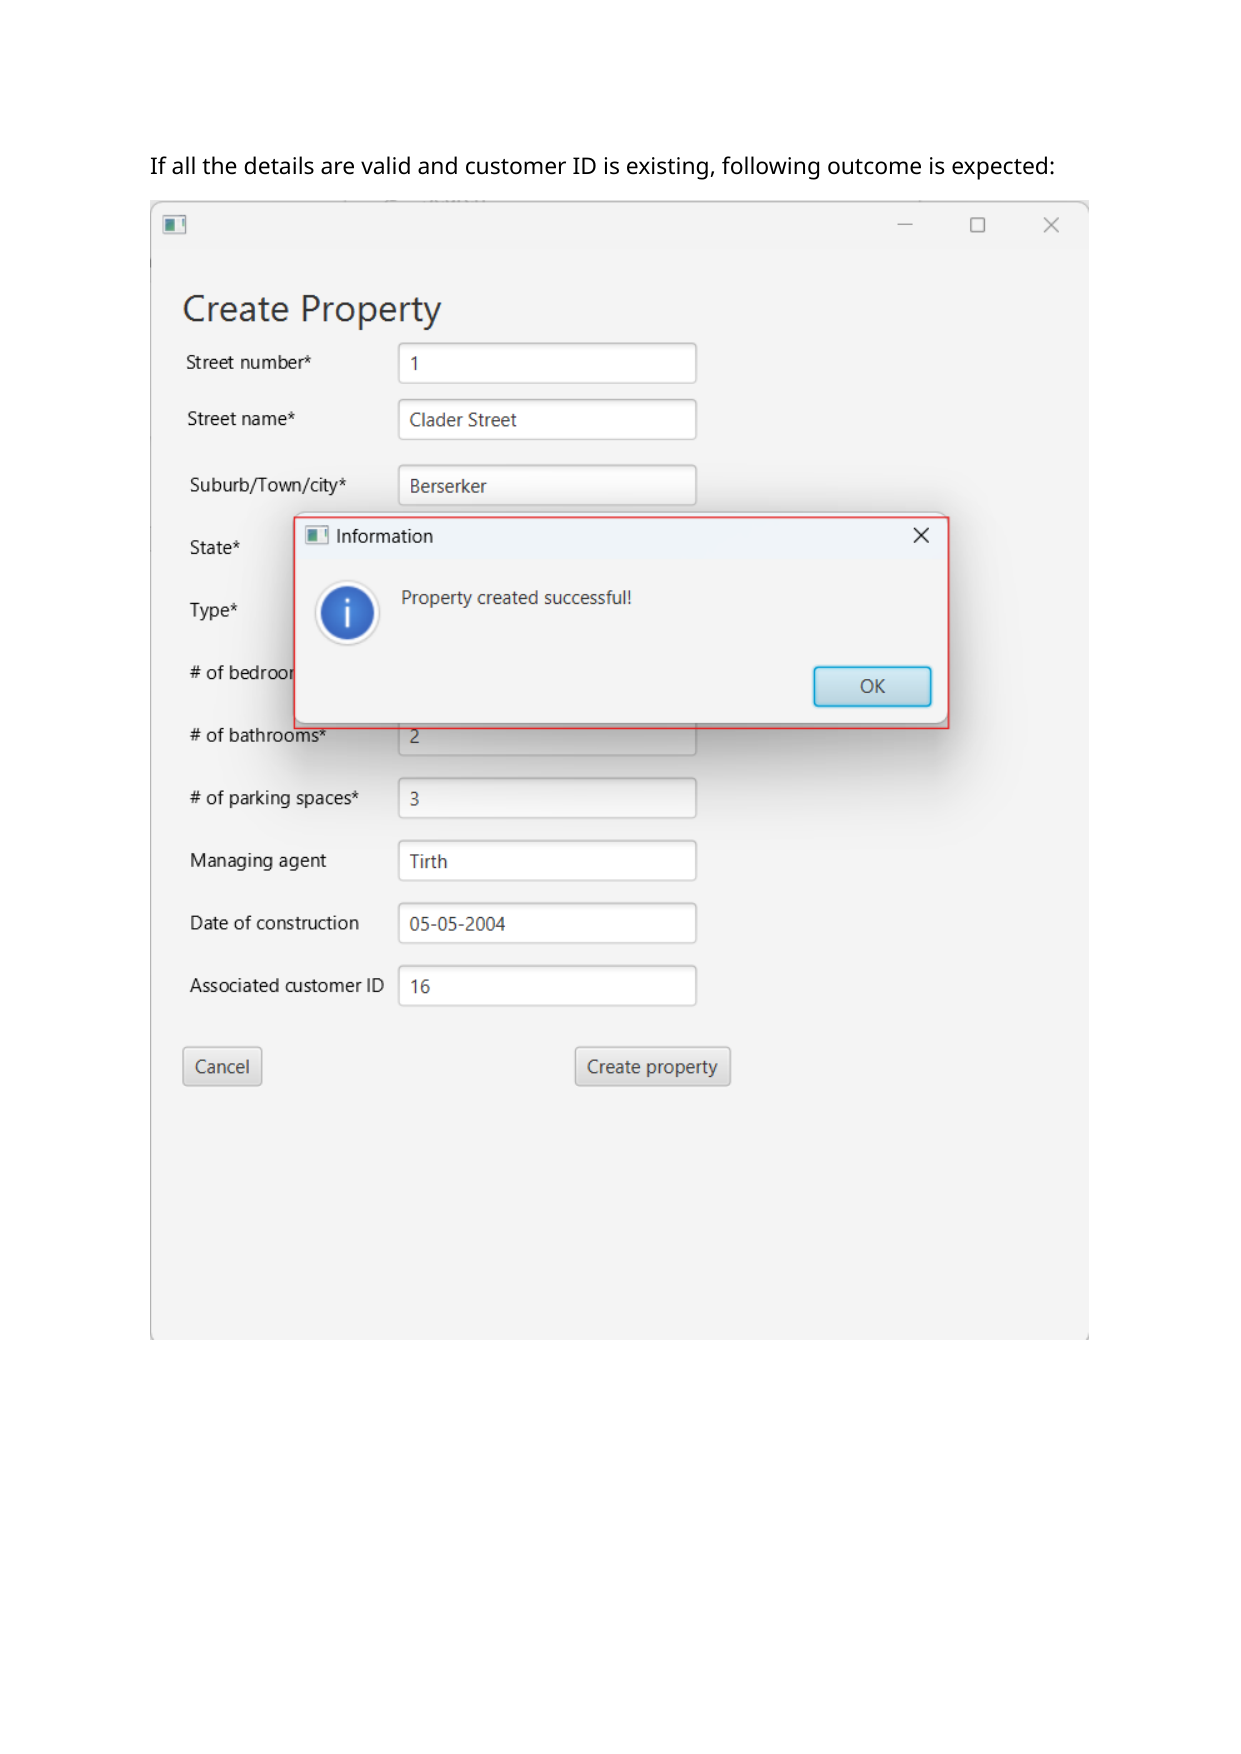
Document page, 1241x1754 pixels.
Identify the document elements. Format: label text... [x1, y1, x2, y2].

picture [150, 200, 1089, 1340]
text If all the details are valid and customer ID is existing, following outcome is expected: [150, 150, 1090, 181]
